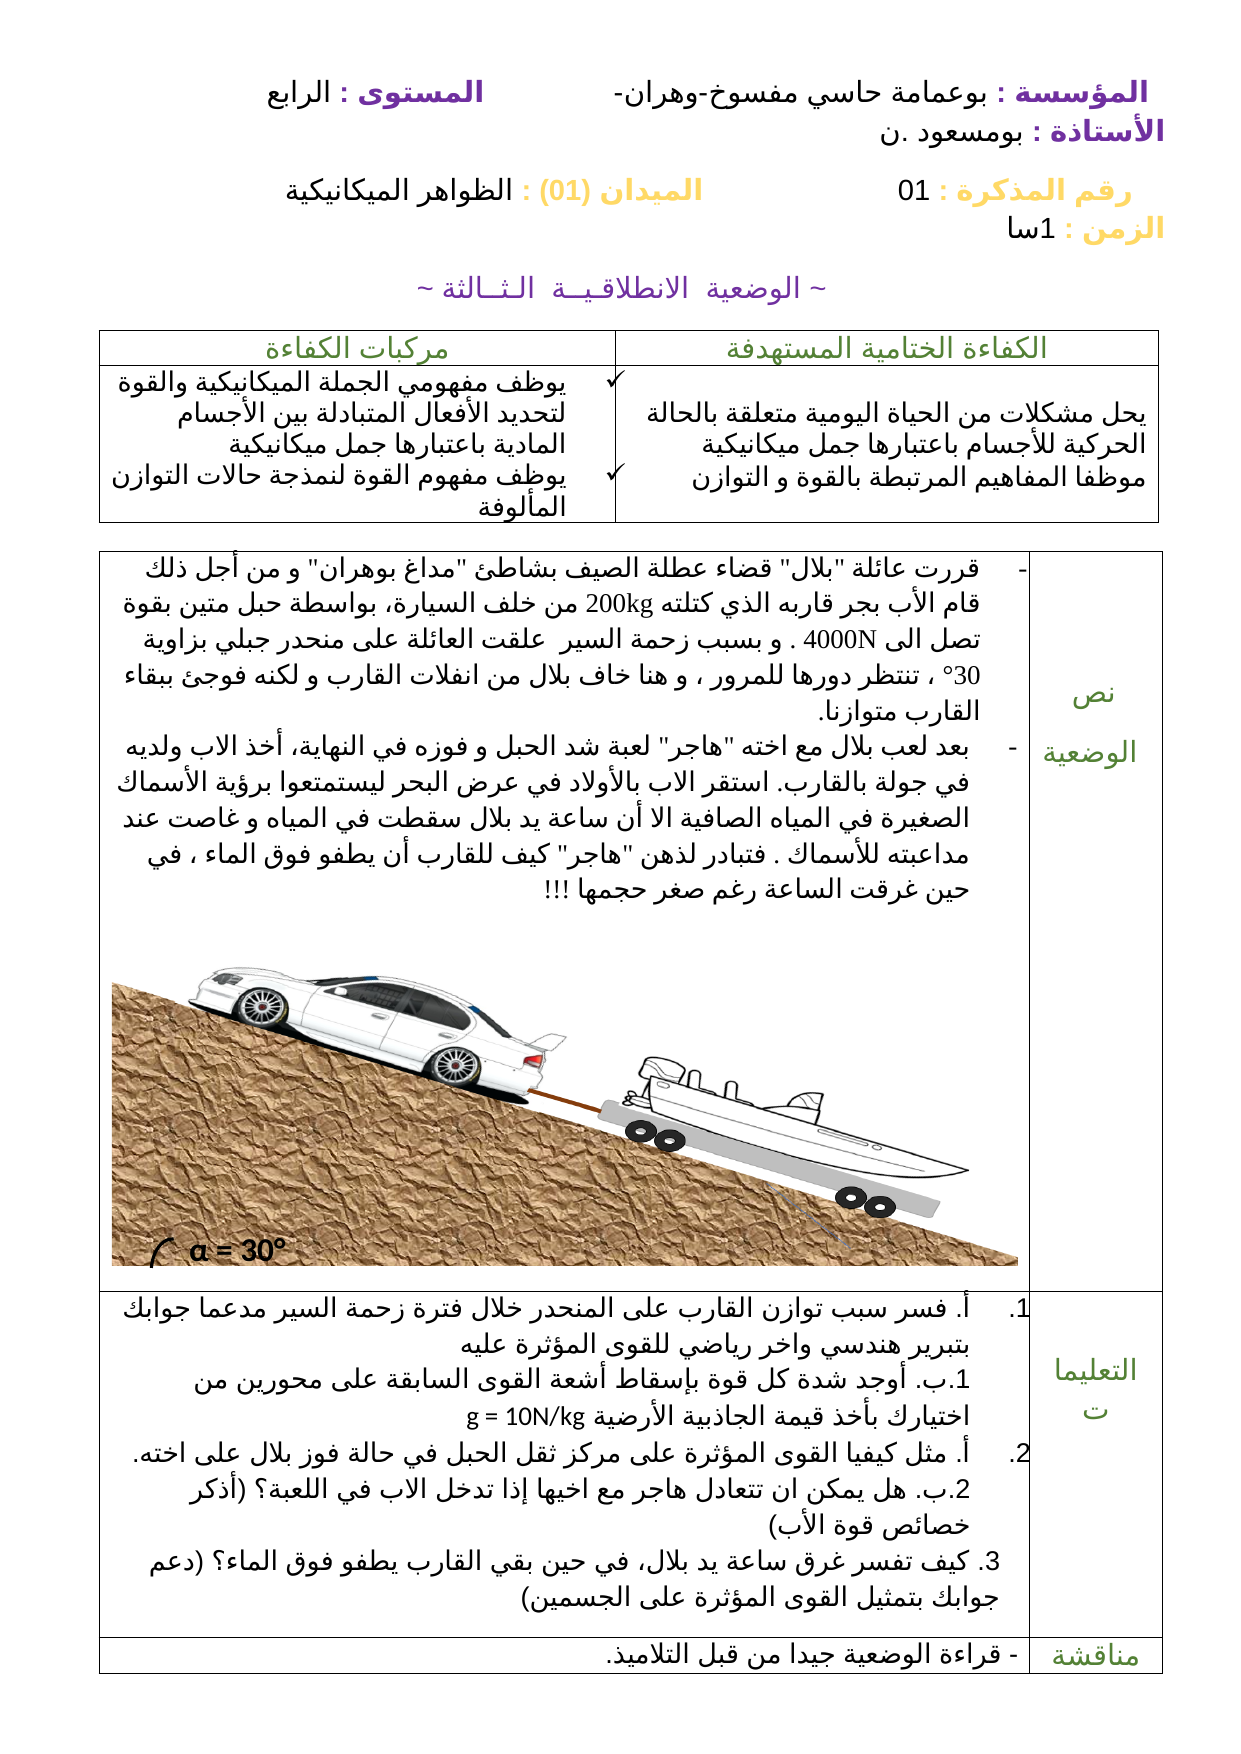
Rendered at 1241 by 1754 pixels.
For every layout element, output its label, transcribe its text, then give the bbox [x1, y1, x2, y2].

table_header نص الوضعية [1030, 552, 1162, 1291]
table_header مركبات الكفاءة [100, 331, 615, 365]
table_cell أ. فسر سبب توازن القارب على المنحدر خلال فترة زحمة السير مدعما جوابك بتبرير هندسي واخر رياضي للقوى المؤثرة عليه 1.ب. أوجد شدة كل قوة بإسقاط أشعة القوى السابقة على محورين من اختيارك بأخذ قيمة الجاذبية الأرضية g = 10N/kg أ. مثل كيفيا القوى المؤثرة على مركز ثقل الحبل في حالة فوز بلال على اخته. 2.ب. هل يمكن ان تتعادل هاجر مع اخيها إذا تدخل الاب في اللعبة؟ (أذكر خصائص قوة الأب) 3. كيف تفسر غرق ساعة يد بلال، في حين بقي القارب يطفو فوق الماء؟ (دعم جوابك بتمثيل القوى المؤثرة على الجسمين) [100, 1292, 1029, 1637]
text ~ الوضعية الانطلاقـيــة الـثــالثة ~ [75, 271, 1165, 304]
table_cell يحل مشكلات من الحياة اليومية متعلقة بالحالة الحركية للأجسام باعتبارها جمل ميكانيكية موظفا المفاهيم المرتبطة بالقوة و التوازن [616, 366, 1158, 522]
text رقم المذكرة : 01 الميدان (01) : الظواهر الميكانيكية الزمن : 1سا [75, 173, 1165, 245]
table_cell التعليمات [1030, 1292, 1162, 1637]
picture [111, 930, 1018, 1266]
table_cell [1030, 1638, 1162, 1673]
table_cell يوظف مفهومي الجملة الميكانيكية والقوة لتحديد الأفعال المتبادلة بين الأجسام المادية باعتبارها جمل ميكانيكية يوظف مفهوم القوة لنمذجة حالات التوازن المألوفة [100, 366, 615, 522]
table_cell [100, 1638, 1029, 1673]
table_header الكفاءة الختامية المستهدفة [616, 331, 1158, 365]
text المؤسسة : بوعمامة حاسي مفسوخ-وهران- المستوى : الرابع الأستاذة : بومسعود .ن [75, 75, 1165, 147]
table_header قررت عائلة "بلال" قضاء عطلة الصيف بشاطئ "مداغ بوهران" و من أجل ذلك قام الأب بجر قاربه الذي كتلته 200kg من خلف السيارة، بواسطة حبل متين بقوة تصل الى 4000N . و بسبب زحمة السير علقت العائلة على منحدر جبلي بزاوية 30° ، تنتظر دورها للمرور ، و هنا خاف بلال من انفلات القارب و لكنه فوجئ ببقاء القارب متوازنا. بعد لعب بلال مع اخته "هاجر" لعبة شد الحبل و فوزه في النهاية، أخذ الاب ولديه في جولة بالقارب. استقر الاب بالأولاد في عرض البحر ليستمتعوا برؤية الأسماك الصغيرة في المياه الصافية الا أن ساعة يد بلال سقطت في المياه و غاصت عند مداعبته للأسماك . فتبادر لذهن "هاجر" كيف للقارب أن يطفو فوق الماء ، في حين غرقت الساعة رغم صغر حجمها !!! [100, 552, 1029, 1291]
